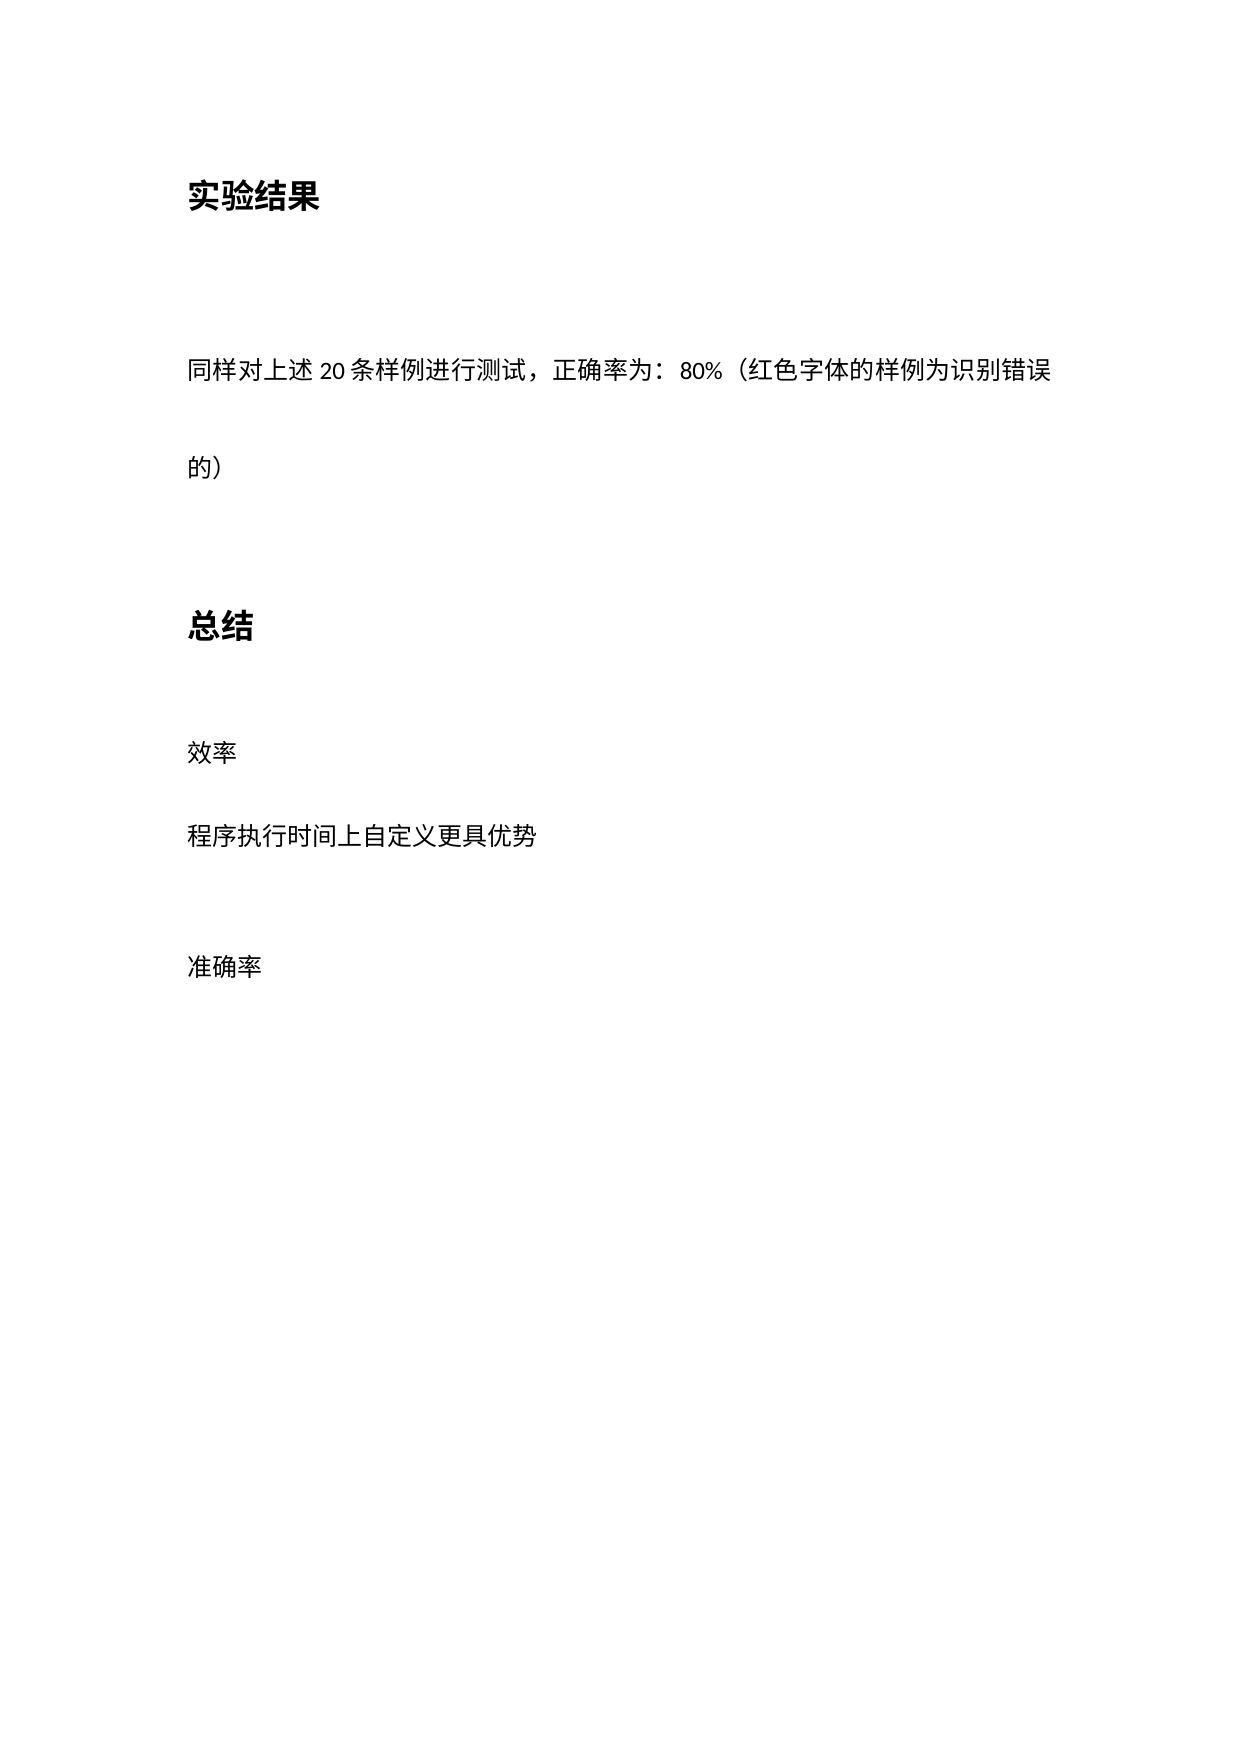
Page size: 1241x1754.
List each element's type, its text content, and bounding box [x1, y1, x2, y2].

list 程序执行时间上自定义更具优势 [187, 802, 1053, 867]
subtitle 实验结果 [187, 162, 1053, 227]
text 准确率 [187, 933, 1053, 998]
text 同样对上述20条样例进行测试，正确率为：80%（红色字体的样例为识别错误的） [187, 336, 1053, 499]
text 效率 [187, 719, 1053, 784]
subtitle 总结 [187, 592, 1053, 657]
